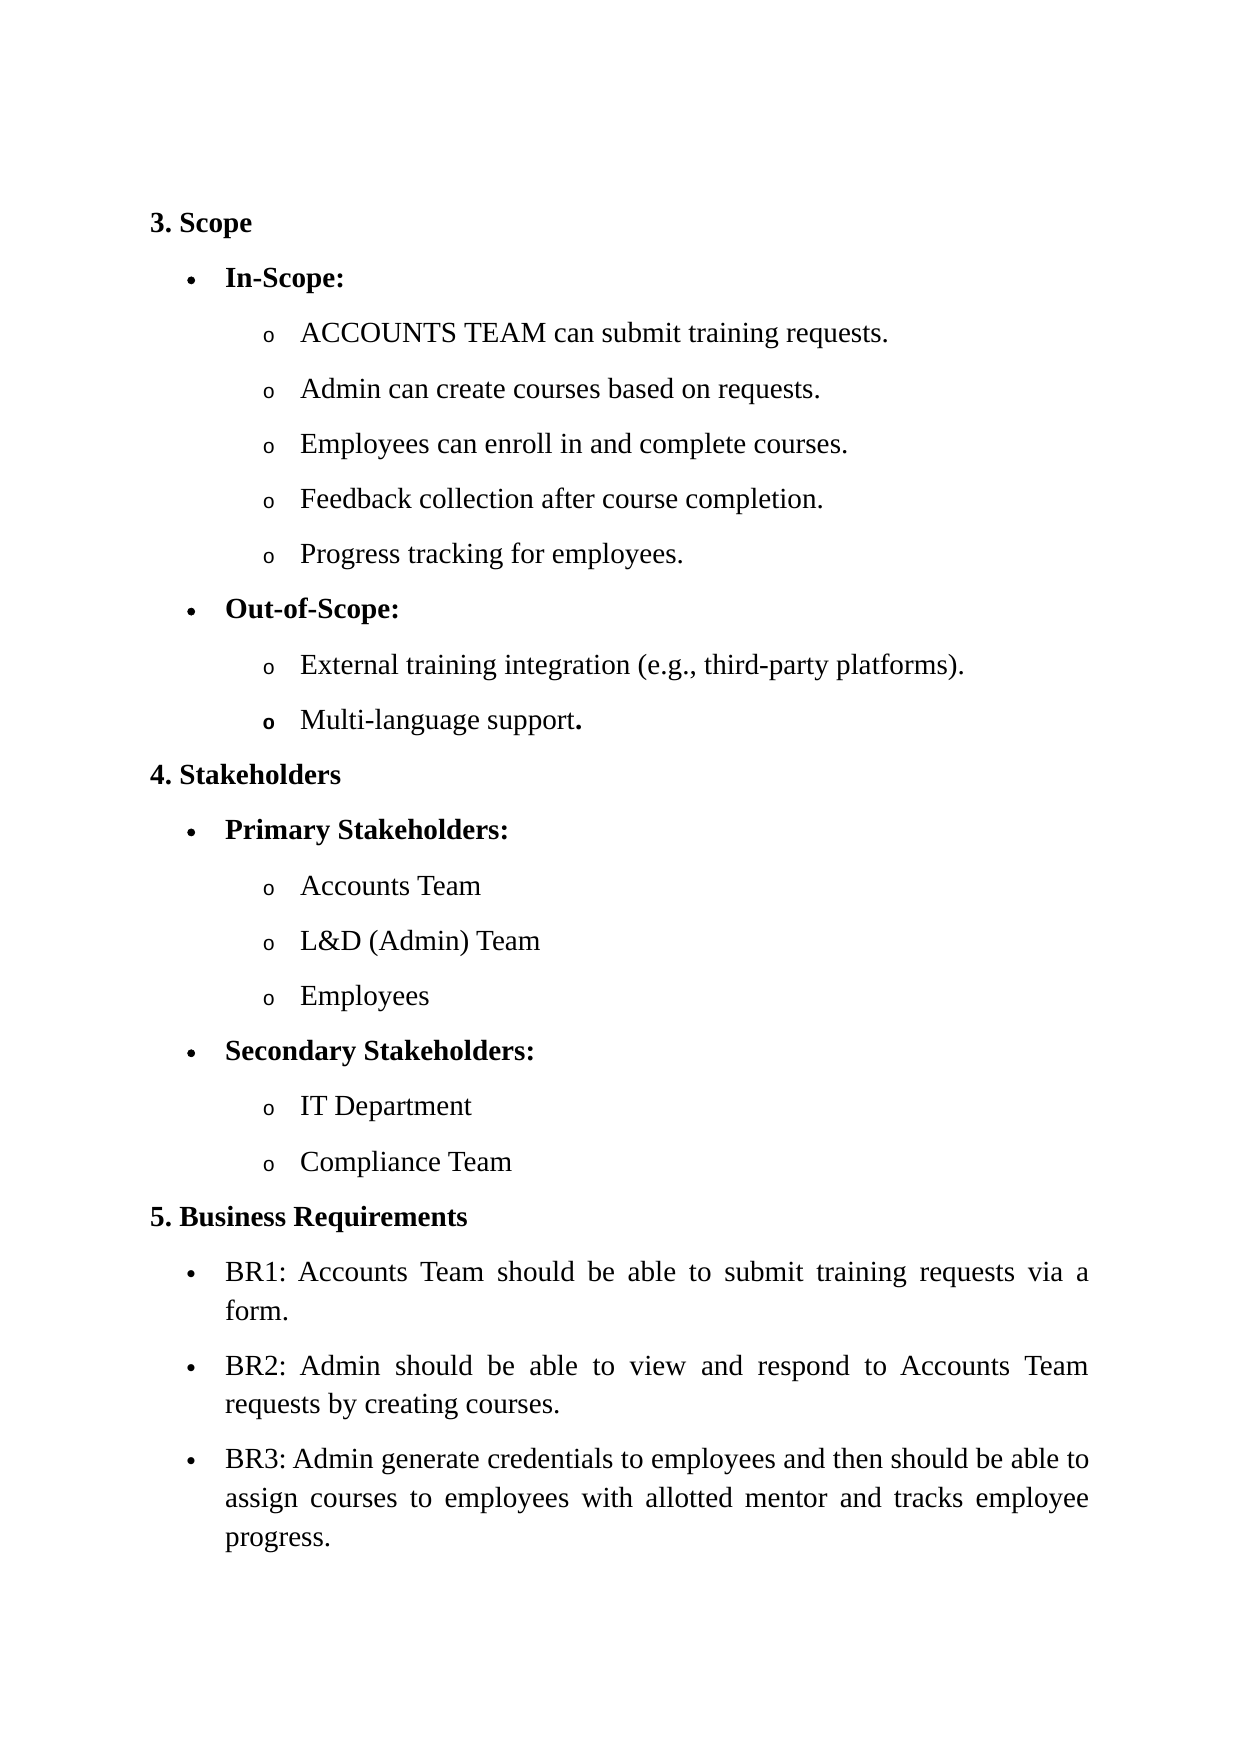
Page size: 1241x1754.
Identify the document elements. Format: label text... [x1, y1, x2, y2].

list Progress tracking for employees. [262, 536, 1090, 570]
list ACCOUNTS TEAM can submit training requests. [262, 316, 1090, 349]
list BR2: Admin should be able to view and respond to Accounts Team requests by creating courses. [187, 1348, 1090, 1420]
list Secondary Stakeholders: [187, 1033, 1090, 1067]
list Compliance Team [262, 1144, 1090, 1177]
list Admin can create courses based on requests. [262, 371, 1090, 404]
list BR3: Admin generate credentials to employees and then should be able to assign courses to employees with allotted mentor and tracks employee progress. [187, 1442, 1090, 1552]
list Out-of-Scope: [187, 592, 1090, 625]
list Multi-language support. [262, 702, 1090, 736]
list Feedback collection after course completion. [262, 481, 1090, 515]
list Accounts Team [262, 868, 1090, 901]
text 4. Stakeholders [150, 757, 1090, 791]
list IT Department [262, 1088, 1090, 1122]
list BR1: Accounts Team should be able to submit training requests via a form. [187, 1254, 1090, 1326]
text 3. Scope [150, 205, 1090, 239]
list Primary Stakeholders: [187, 812, 1090, 846]
list Employees can enroll in and complete courses. [262, 426, 1090, 459]
list Employees [262, 978, 1090, 1012]
list External training integration (e.g., third-party platforms). [262, 647, 1090, 680]
text 5. Business Requirements [150, 1199, 1090, 1232]
list In-Scope: [187, 260, 1090, 294]
list L&D (Admin) Team [262, 923, 1090, 956]
